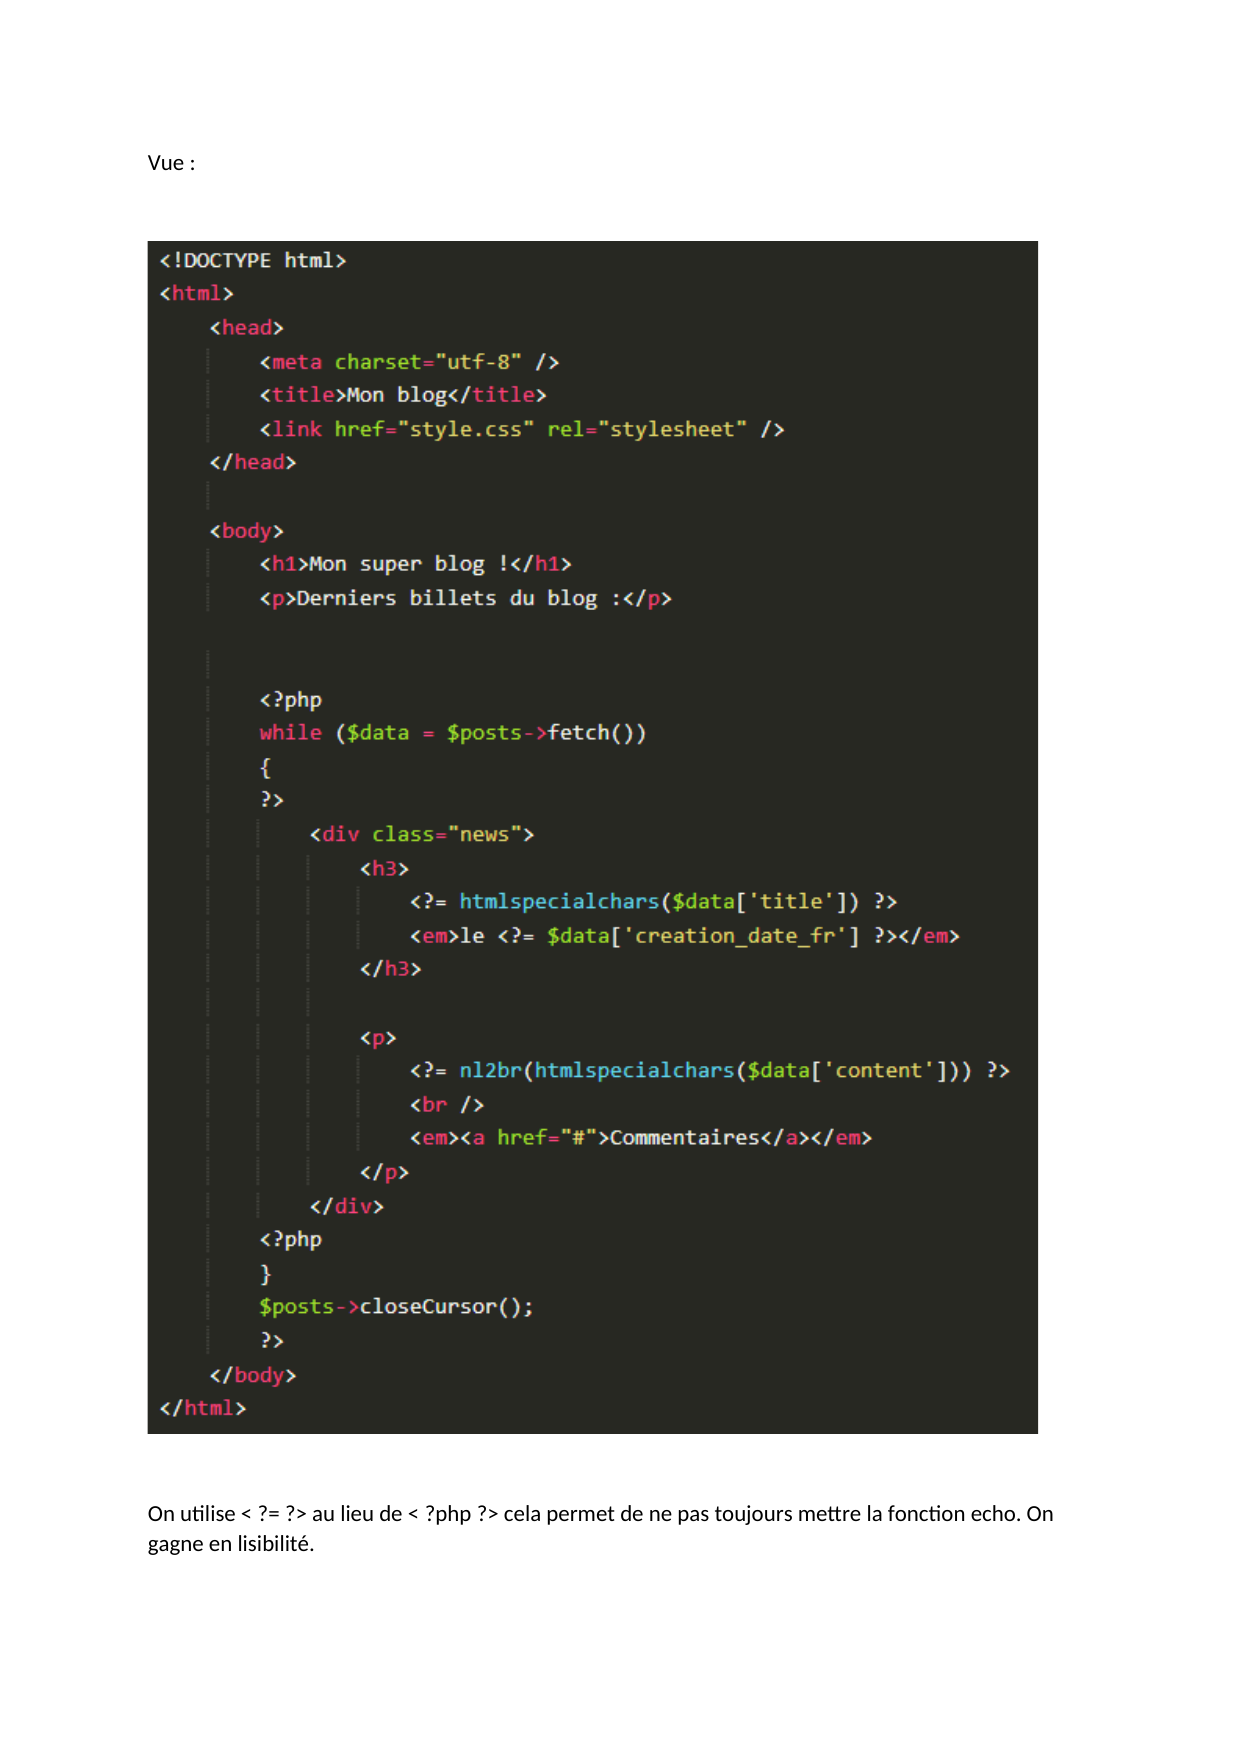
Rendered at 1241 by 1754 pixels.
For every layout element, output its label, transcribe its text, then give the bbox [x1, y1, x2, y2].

text Vue : [148, 148, 1093, 176]
text On utilise < ?= ?> au lieu de < ?php ?> cela permet de ne pas toujours mettre la fonction echo. On gagne en lisibilité. [148, 1499, 1093, 1557]
picture [147, 241, 1039, 1434]
